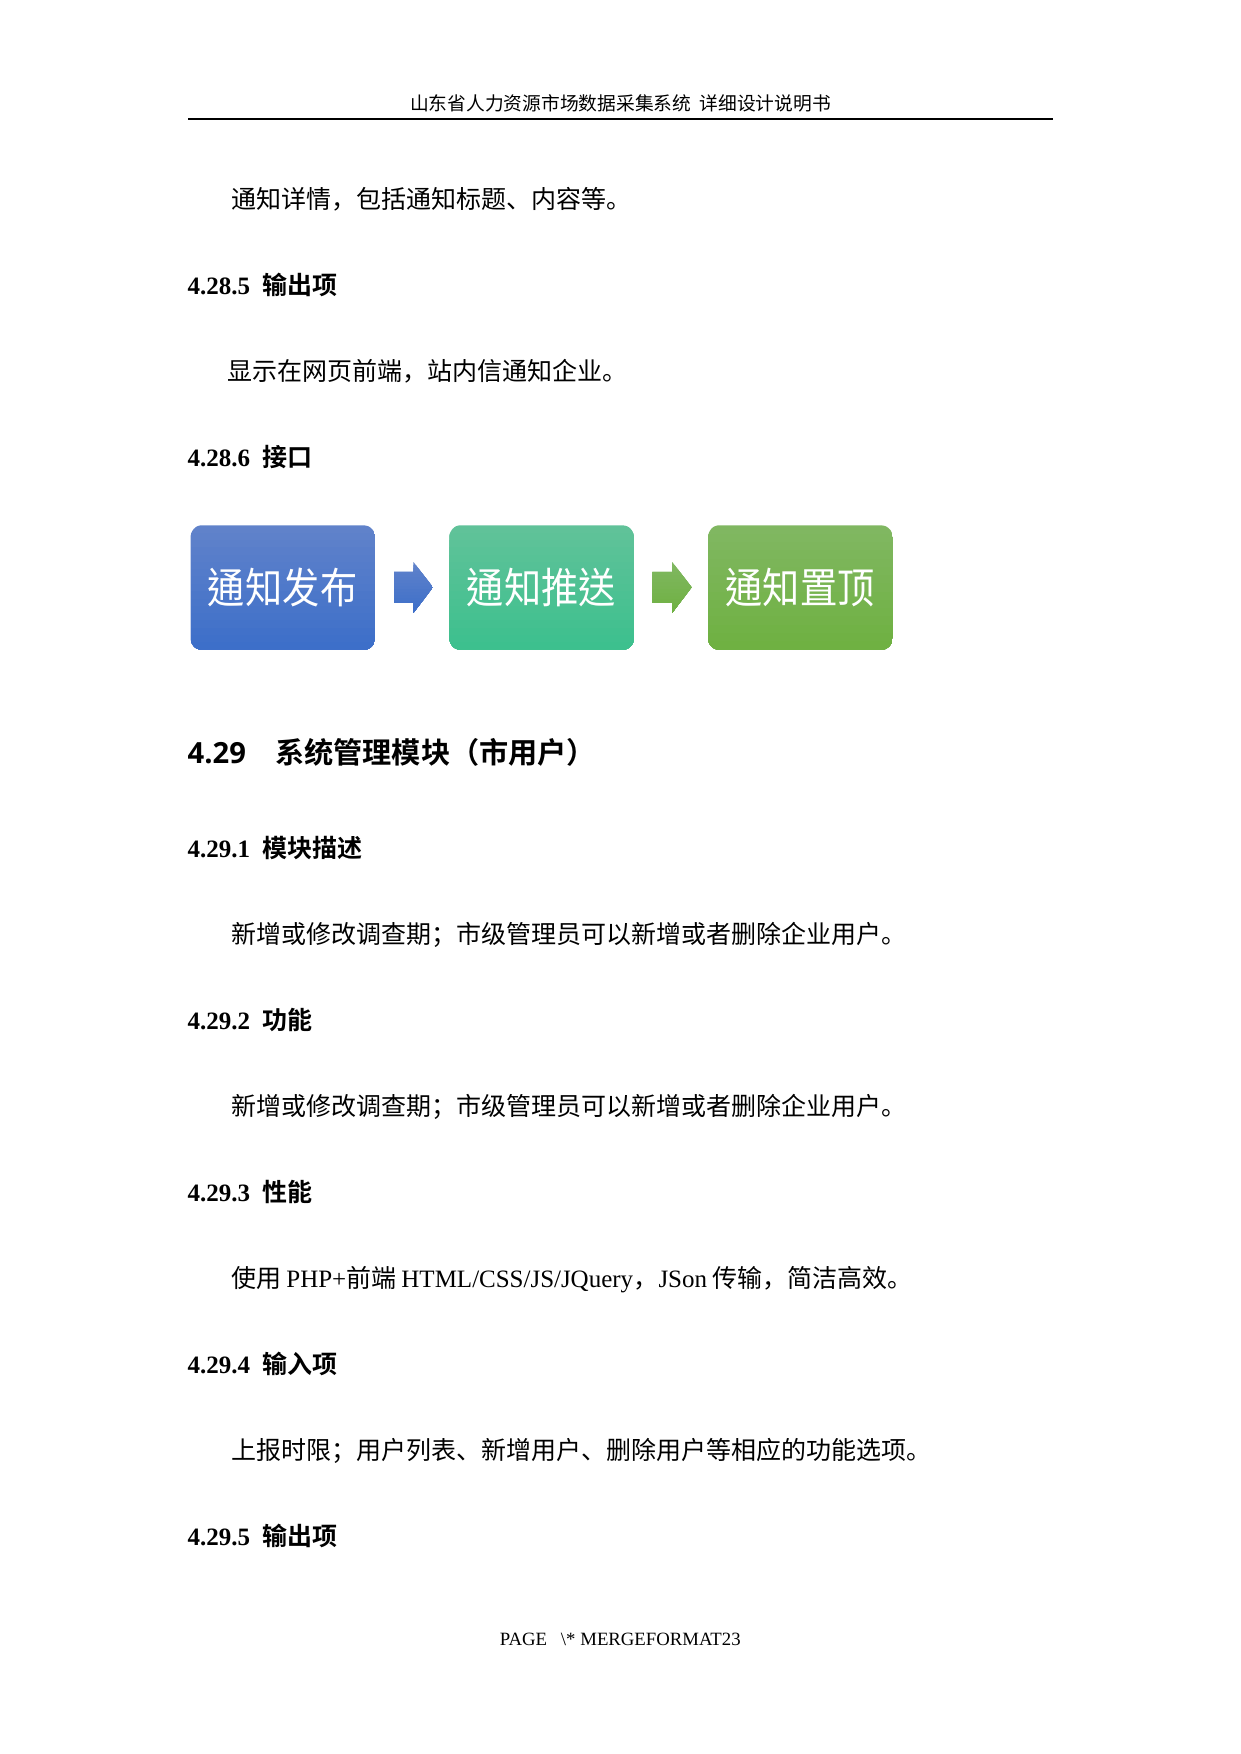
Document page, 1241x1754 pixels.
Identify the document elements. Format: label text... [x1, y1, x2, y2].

text 通知详情，包括通知标题、内容等。 [231, 164, 1053, 232]
list 输出项 [187, 1501, 1053, 1569]
list 输入项 [187, 1329, 1053, 1397]
text 新增或修改调查期；市级管理员可以新增或者删除企业用户。 [231, 1071, 1053, 1138]
subtitle 系统管理模块（市用户） [187, 717, 1053, 785]
list 接口 [187, 422, 1053, 490]
list 模块描述 [187, 812, 1053, 880]
text 新增或修改调查期；市级管理员可以新增或者删除企业用户。 [231, 898, 1053, 966]
list 性能 [187, 1157, 1053, 1224]
text 上报时限；用户列表、新增用户、删除用户等相应的功能选项。 [231, 1415, 1053, 1483]
text 显示在网页前端，站内信通知企业。 [227, 336, 1053, 404]
text 使用PHP+前端HTML/CSS/JS/JQuery，JSon传输，简洁高效。 [231, 1243, 1053, 1311]
list 功能 [187, 984, 1053, 1052]
list 输出项 [187, 250, 1053, 318]
